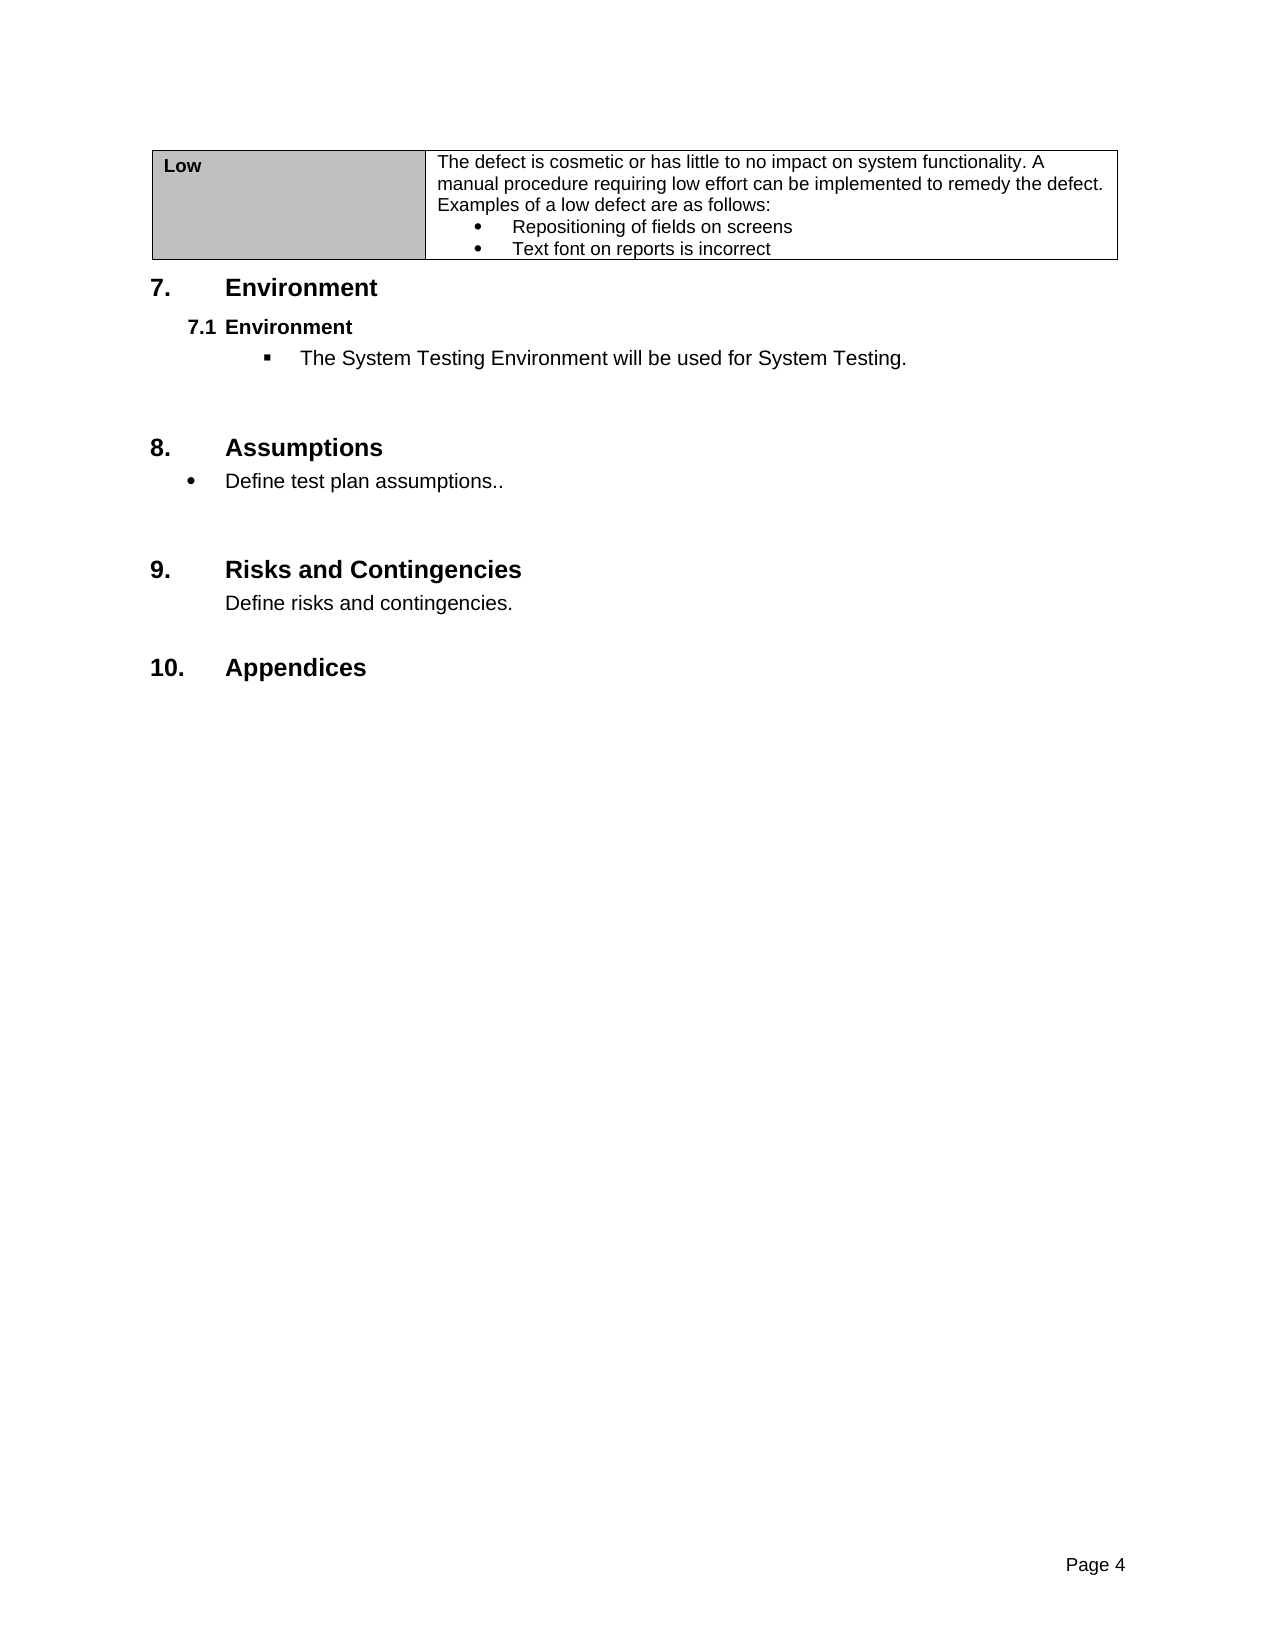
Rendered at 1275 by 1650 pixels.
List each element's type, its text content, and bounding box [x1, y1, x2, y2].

subtitle Risks and Contingencies [150, 555, 1125, 584]
list Define test plan assumptions.. [187, 468, 1125, 493]
subtitle Appendices [150, 653, 1125, 681]
subtitle The System Testing Environment will be used for System Testing. [262, 345, 1125, 370]
text Define risks and contingencies. [225, 590, 1125, 615]
subtitle Environment [187, 314, 1125, 339]
table_cell Low [153, 151, 425, 259]
table_cell The defect is cosmetic or has little to no impact on system functionality. A manual procedure requiring low effort can be implemented to remedy the defect. Examples of a low defect are as follows: Repositioning of fields on screens Text font on reports is incorrect [426, 151, 1117, 259]
subtitle Assumptions [150, 433, 1125, 461]
subtitle Environment [150, 273, 1125, 301]
